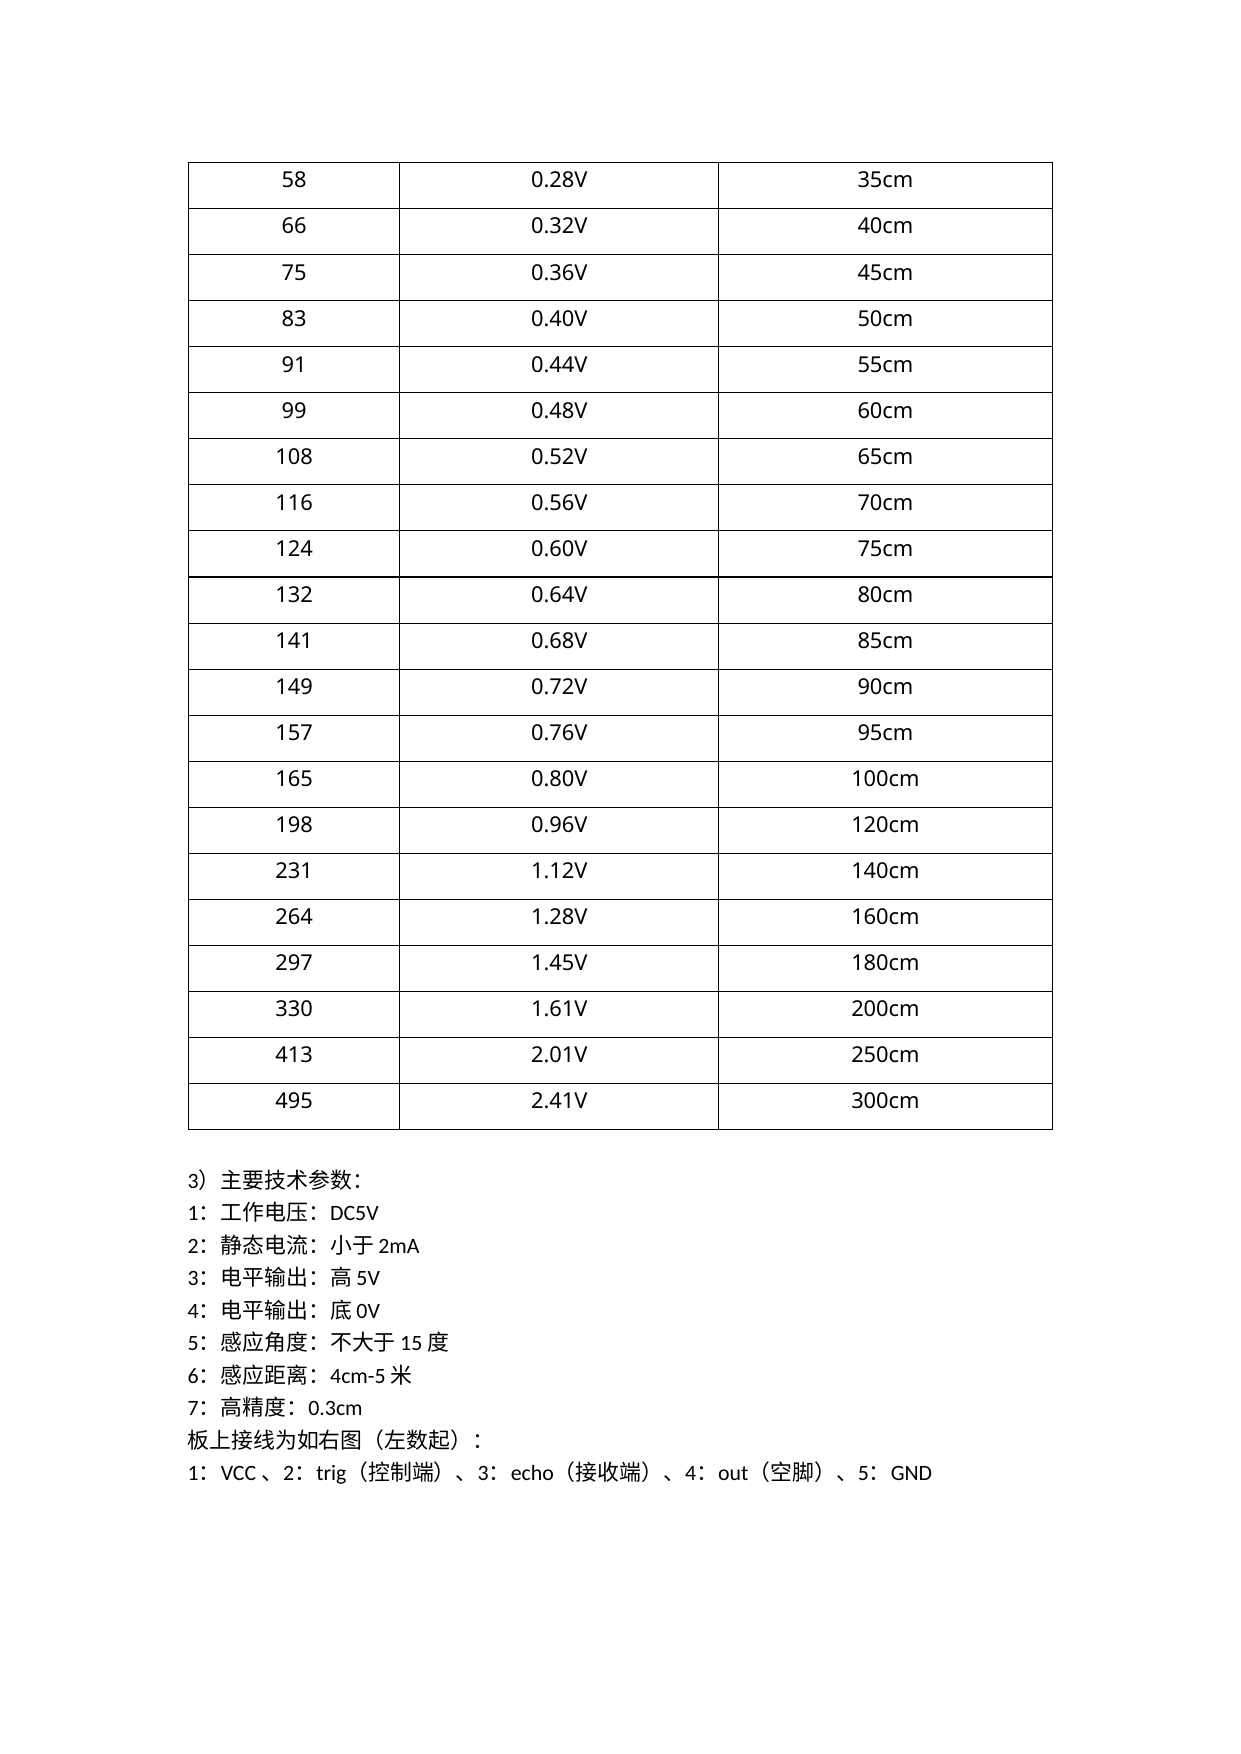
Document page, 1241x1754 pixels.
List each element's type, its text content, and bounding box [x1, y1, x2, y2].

text 4：电平输出：底0V [187, 1292, 1053, 1325]
table_cell 60cm [719, 393, 1052, 438]
table_cell 141 [189, 624, 399, 668]
table_cell 85cm [719, 624, 1052, 668]
table_cell 40cm [719, 209, 1052, 254]
table_cell 330 [189, 992, 399, 1037]
text 5：感应角度：不大于15 度 [187, 1325, 1053, 1357]
text 板上接线为如右图（左数起）： [187, 1422, 1053, 1455]
table_cell 0.32V [400, 209, 718, 254]
table_cell 58 [189, 163, 399, 208]
text 7：高精度：0.3cm [187, 1390, 1053, 1422]
table_cell 83 [189, 301, 399, 346]
table_cell 140cm [719, 854, 1052, 899]
table_cell 0.52V [400, 439, 718, 484]
table_cell 0.80V [400, 762, 718, 807]
table_cell 100cm [719, 762, 1052, 807]
table_cell 0.48V [400, 393, 718, 438]
table_cell 264 [189, 900, 399, 945]
table_cell 250cm [719, 1038, 1052, 1083]
table_cell 132 [189, 578, 399, 622]
table_cell 297 [189, 946, 399, 991]
table_cell 65cm [719, 439, 1052, 484]
table_cell 35cm [719, 163, 1052, 208]
table_cell 0.28V [400, 163, 718, 208]
table_cell 91 [189, 347, 399, 392]
table_cell 55cm [719, 347, 1052, 392]
table_cell 165 [189, 762, 399, 807]
table_cell 90cm [719, 670, 1052, 714]
table_cell 70cm [719, 485, 1052, 530]
table_cell 0.44V [400, 347, 718, 392]
table_cell 0.96V [400, 808, 718, 853]
text 2：静态电流：小于2mA [187, 1227, 1053, 1260]
table_cell 157 [189, 716, 399, 761]
table_cell 2.41V [400, 1084, 718, 1129]
table_cell 75 [189, 255, 399, 300]
table_cell 108 [189, 439, 399, 484]
table_cell 495 [189, 1084, 399, 1129]
table_cell 99 [189, 393, 399, 438]
table_cell 116 [189, 485, 399, 530]
table_cell 0.36V [400, 255, 718, 300]
table_cell 149 [189, 670, 399, 714]
table_cell 124 [189, 531, 399, 576]
table_cell 75cm [719, 531, 1052, 576]
table_cell 0.68V [400, 624, 718, 668]
table_cell 413 [189, 1038, 399, 1083]
table_cell 0.64V [400, 578, 718, 622]
table_cell 0.76V [400, 716, 718, 761]
table_cell 160cm [719, 900, 1052, 945]
table_cell 1.28V [400, 900, 718, 945]
table_cell 1.12V [400, 854, 718, 899]
text 1：工作电压：DC5V [187, 1195, 1053, 1227]
table_cell 180cm [719, 946, 1052, 991]
table_cell 1.61V [400, 992, 718, 1037]
table_cell 200cm [719, 992, 1052, 1037]
table_cell 80cm [719, 578, 1052, 622]
table_cell 198 [189, 808, 399, 853]
text 3）主要技术参数： [187, 1162, 1053, 1195]
table_cell 0.72V [400, 670, 718, 714]
table_cell 50cm [719, 301, 1052, 346]
table_cell 0.40V [400, 301, 718, 346]
text 1：VCC 、2：trig（控制端）、3：echo（接收端）、4：out（空脚）、5：GND [187, 1455, 1053, 1487]
table_cell 95cm [719, 716, 1052, 761]
table_cell 300cm [719, 1084, 1052, 1129]
table_cell 0.56V [400, 485, 718, 530]
table_cell 2.01V [400, 1038, 718, 1083]
table_cell 231 [189, 854, 399, 899]
table_cell 120cm [719, 808, 1052, 853]
table_cell 66 [189, 209, 399, 254]
table_cell 0.60V [400, 531, 718, 576]
table_cell 1.45V [400, 946, 718, 991]
text 6：感应距离：4cm-5 米 [187, 1357, 1053, 1390]
text 3：电平输出：高5V [187, 1260, 1053, 1292]
table_cell 45cm [719, 255, 1052, 300]
